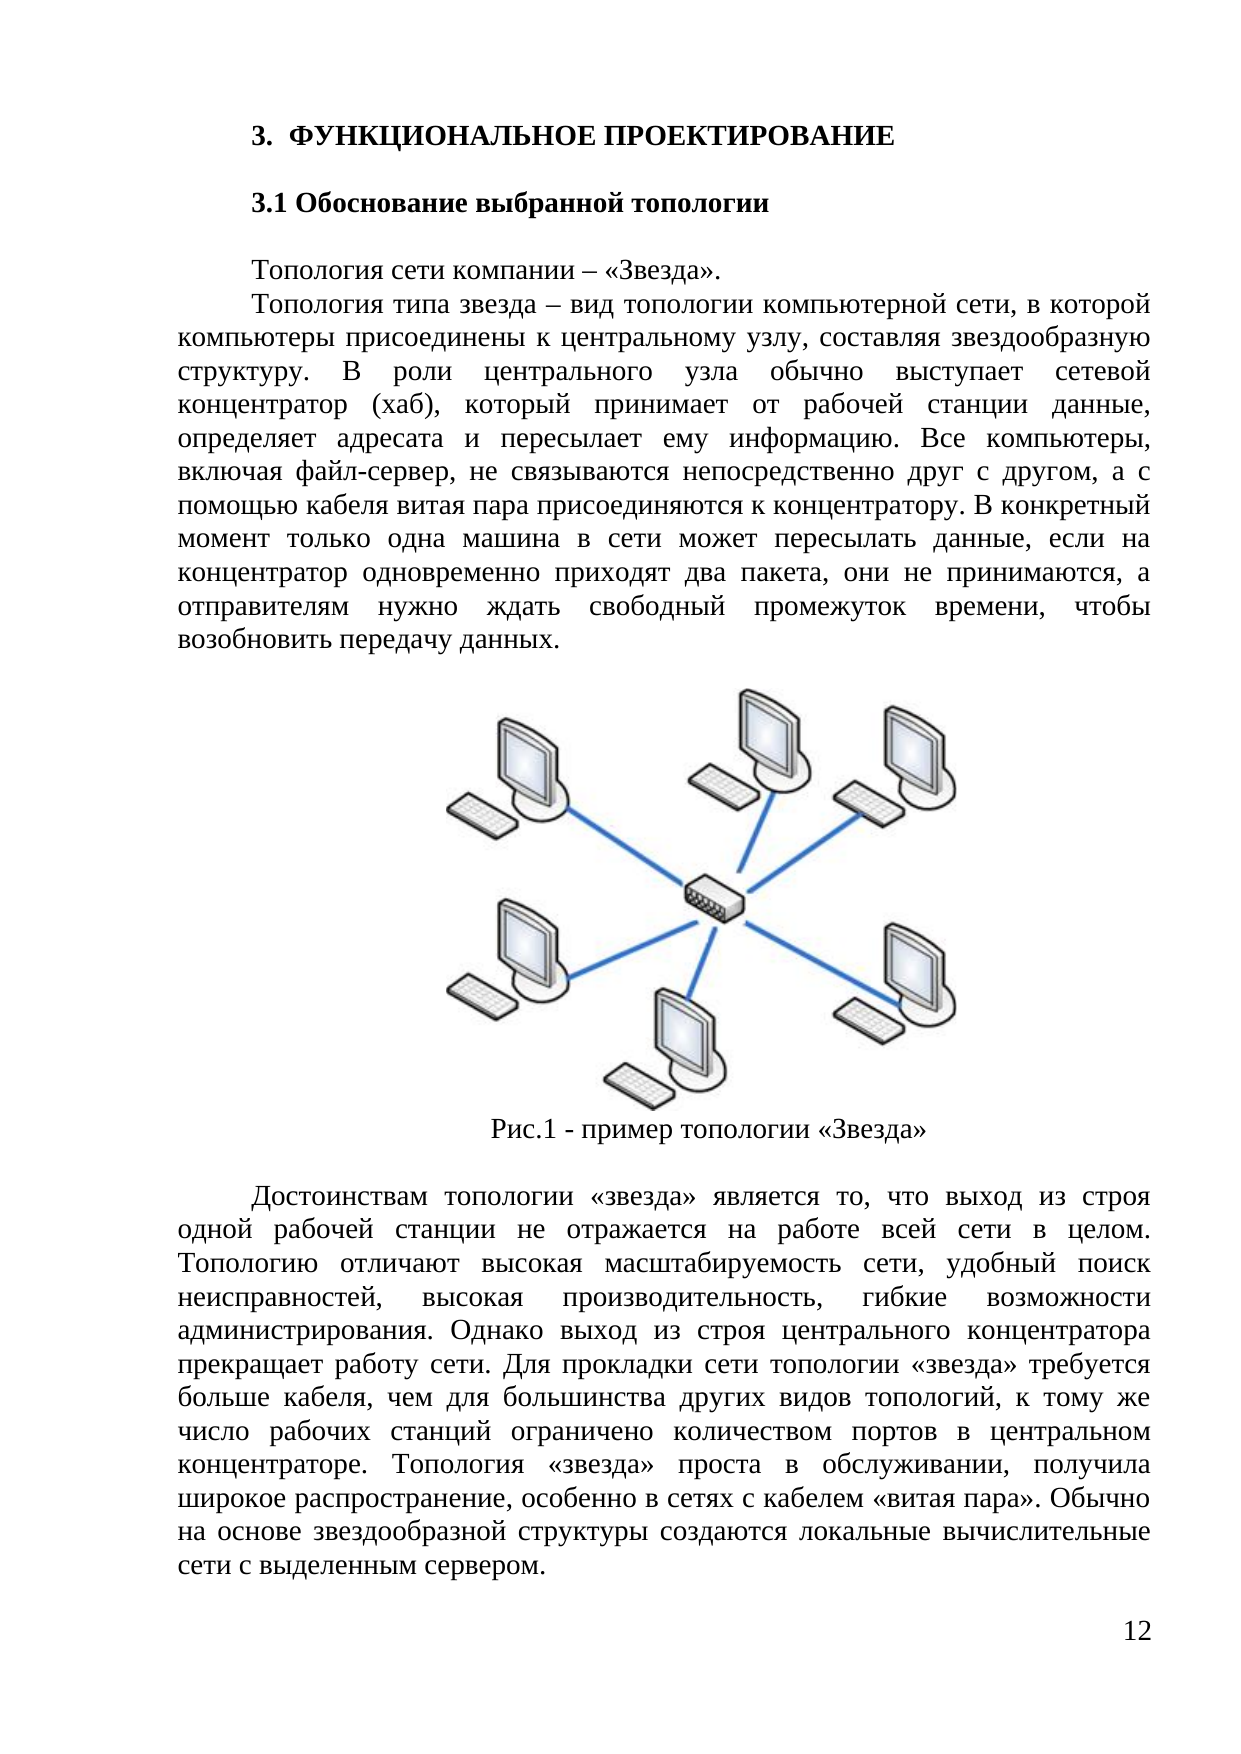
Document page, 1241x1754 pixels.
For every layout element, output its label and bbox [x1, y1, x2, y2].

picture [446, 688, 957, 1111]
